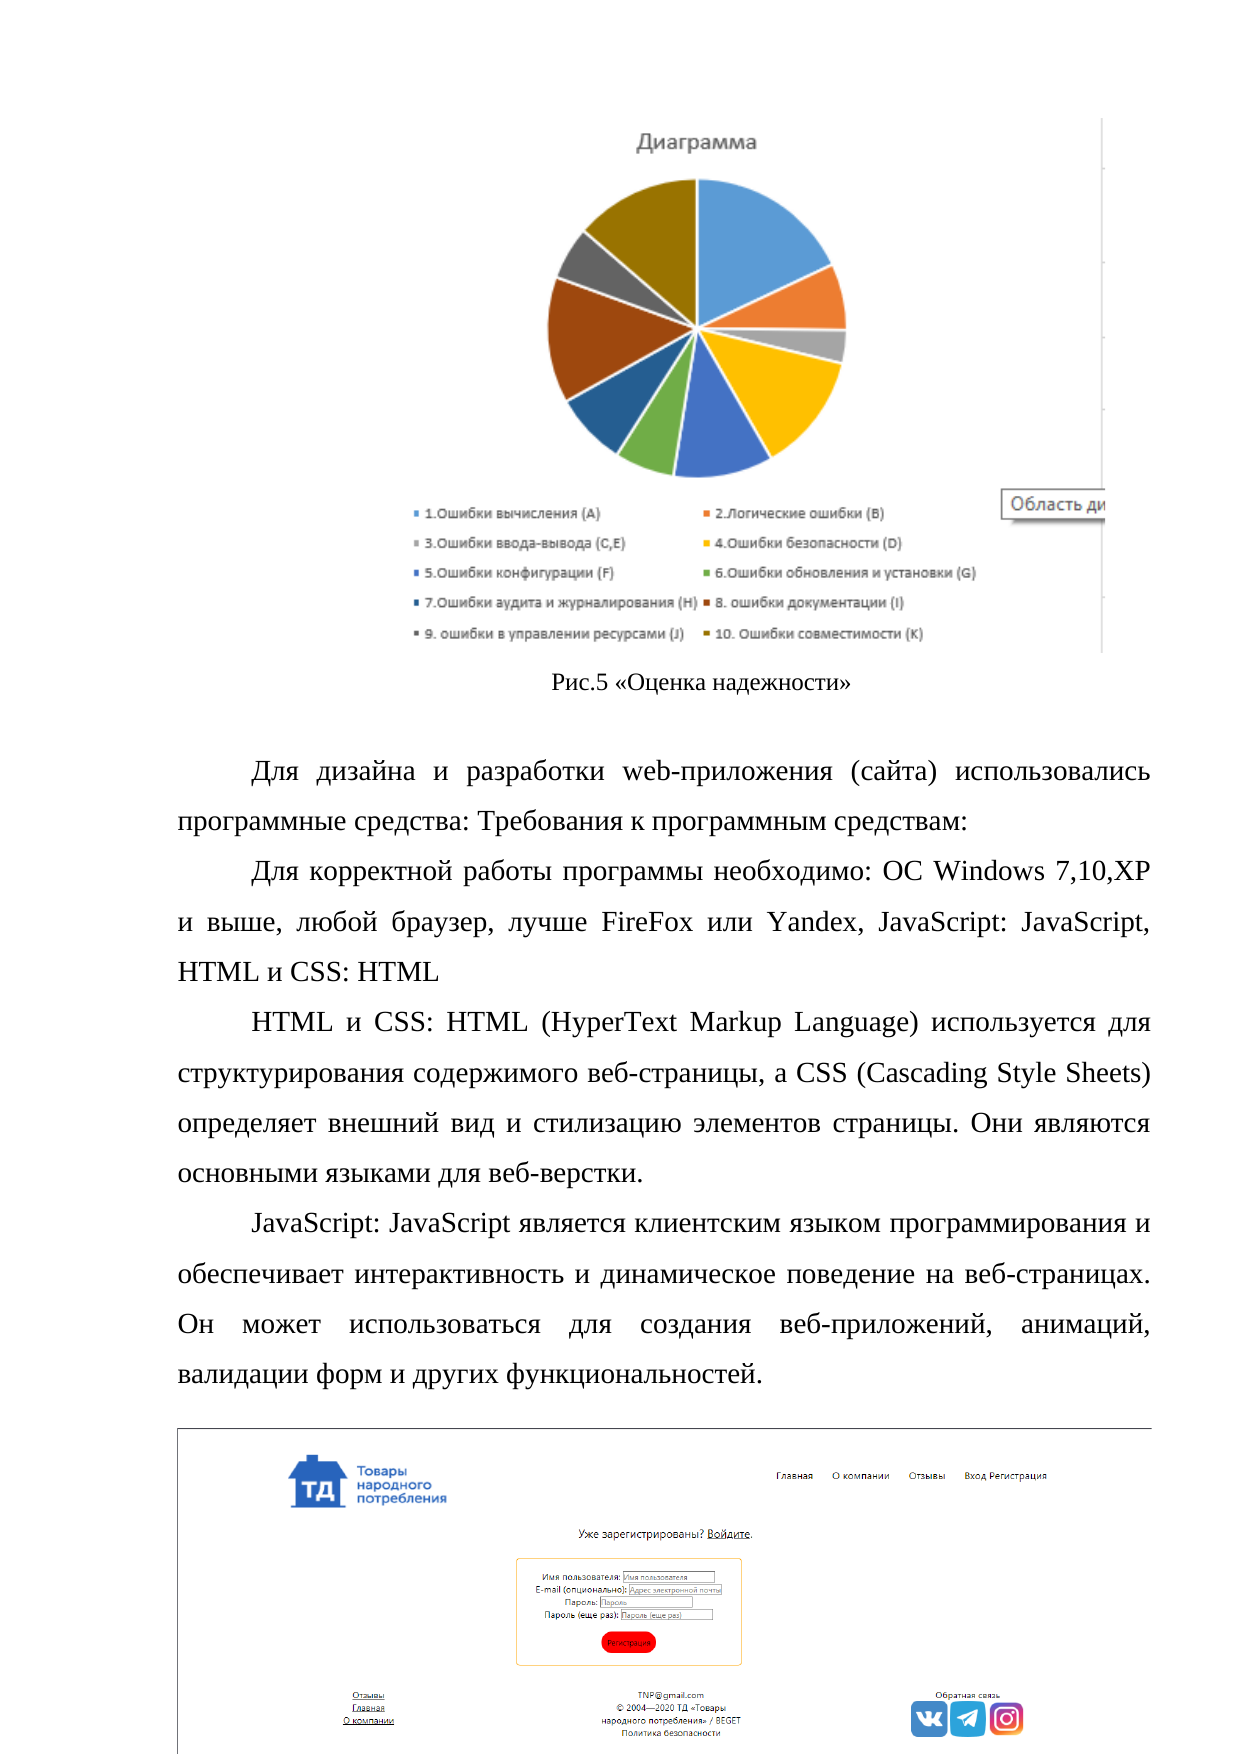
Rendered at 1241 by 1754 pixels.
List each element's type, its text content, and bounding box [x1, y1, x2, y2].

list JavaScript: JavaScript является клиентским языком программирования и обеспечивает интерактивность и динамическое поведение на веб-страницах. Он может использоваться для создания веб-приложений, анимаций, валидации форм и других функциональностей. [177, 1206, 1152, 1390]
text Для дизайна и разработки web-приложения (сайта) использовались программные средства: Требования к программным средствам: [177, 753, 1152, 837]
picture [297, 118, 1106, 653]
list HTML и CSS: HTML (HyperText Markup Language) используется для структурирования содержимого веб-страницы, а CSS (Cascading Style Sheets) определяет внешний вид и стилизацию элементов страницы. Они являются основными языками для веб-верстки. [177, 1004, 1152, 1189]
picture [177, 1428, 1152, 1754]
text Рис.5 «Оценка надежности» [177, 667, 1152, 695]
text Для корректной работы программы необходимо: ОС Windows 7,10,XP и выше, любой браузер, лучше FireFox или Yandex, JavaScript: JavaScript, HTML и CSS: HTML [177, 853, 1152, 988]
